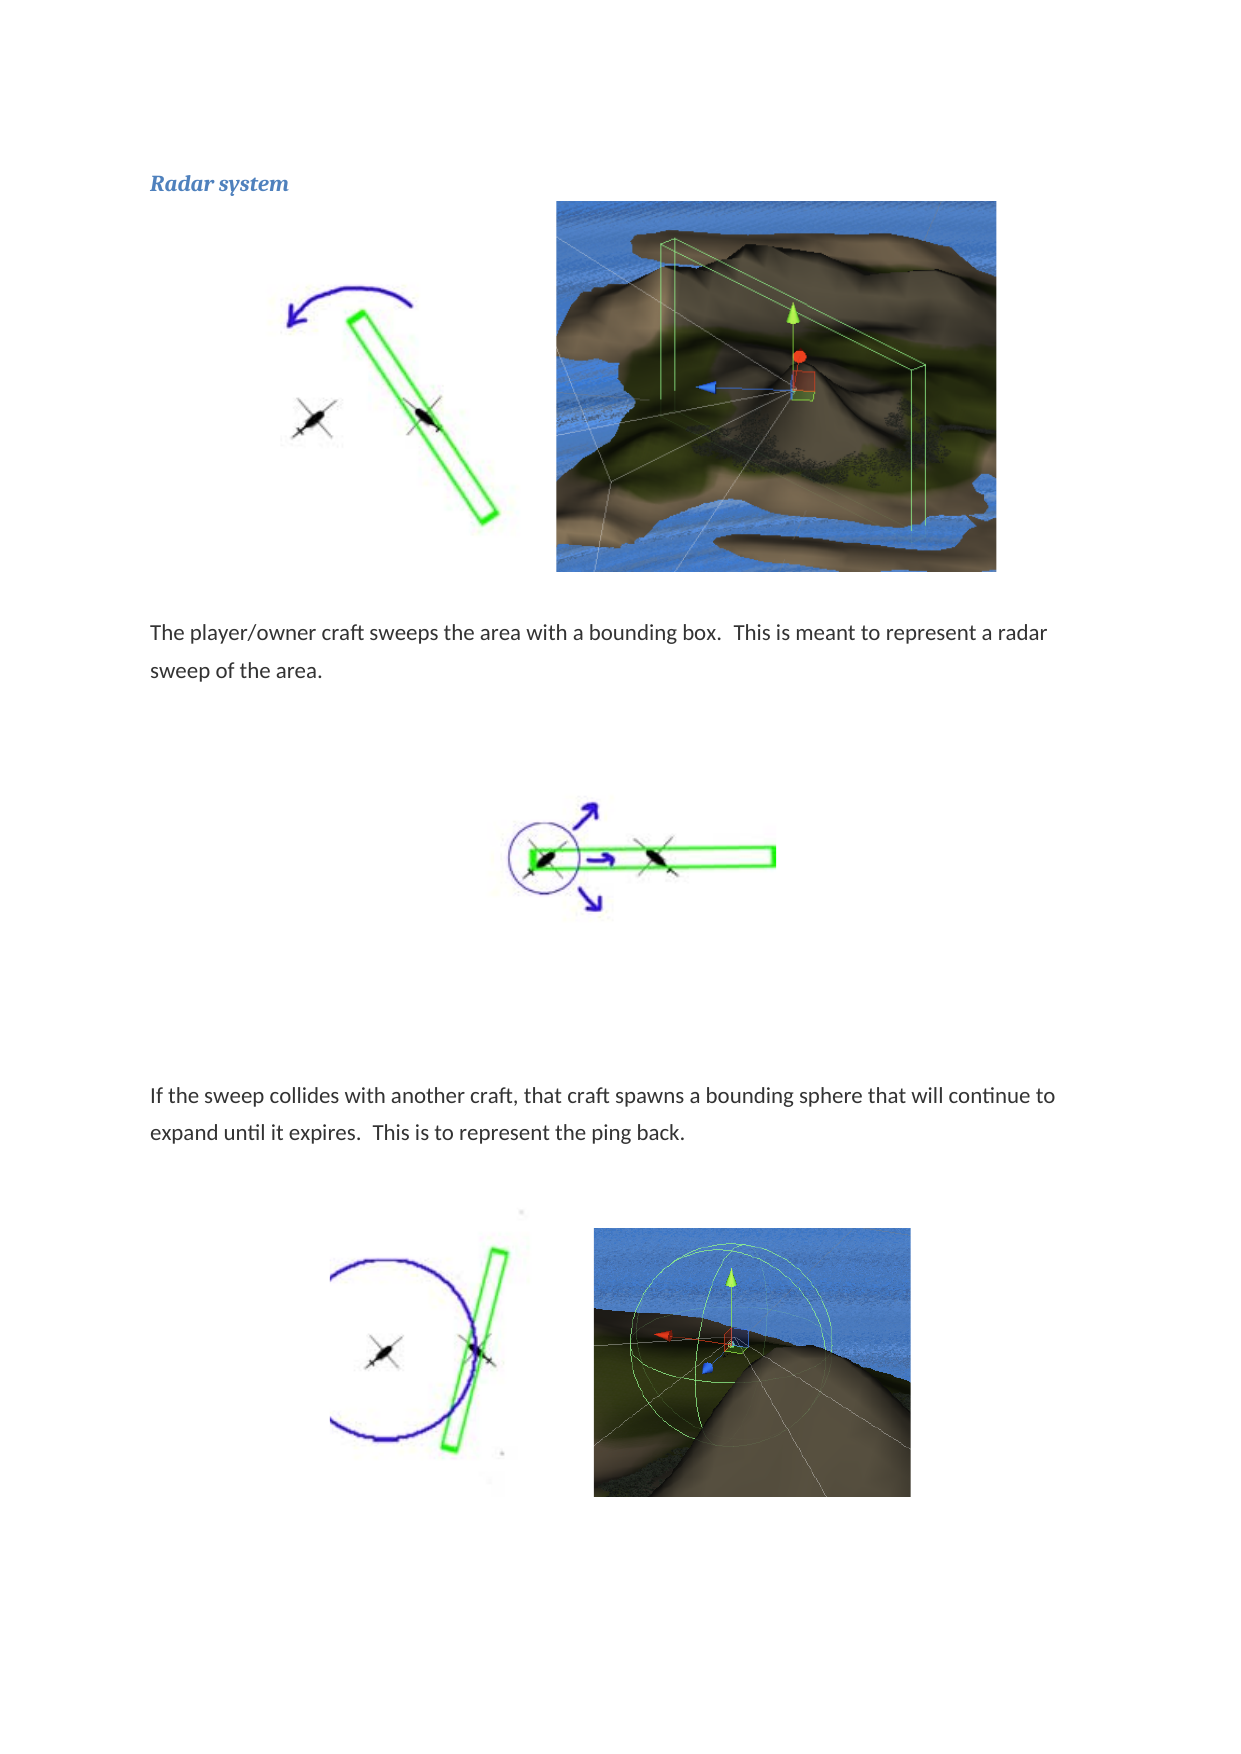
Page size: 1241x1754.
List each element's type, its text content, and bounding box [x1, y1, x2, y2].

subtitle Radar system [150, 171, 1090, 197]
text If the sweep collides with another craft, that craft spawns a bounding sphere that will continue to expand until it expires. This is to represent the ping back. [150, 1071, 1090, 1146]
text The player/owner craft sweeps the area with a bounding box. This is meant to represent a radar sweep of the area. [150, 609, 1090, 684]
picture [243, 201, 997, 572]
picture [329, 1183, 911, 1497]
picture [463, 721, 777, 1034]
